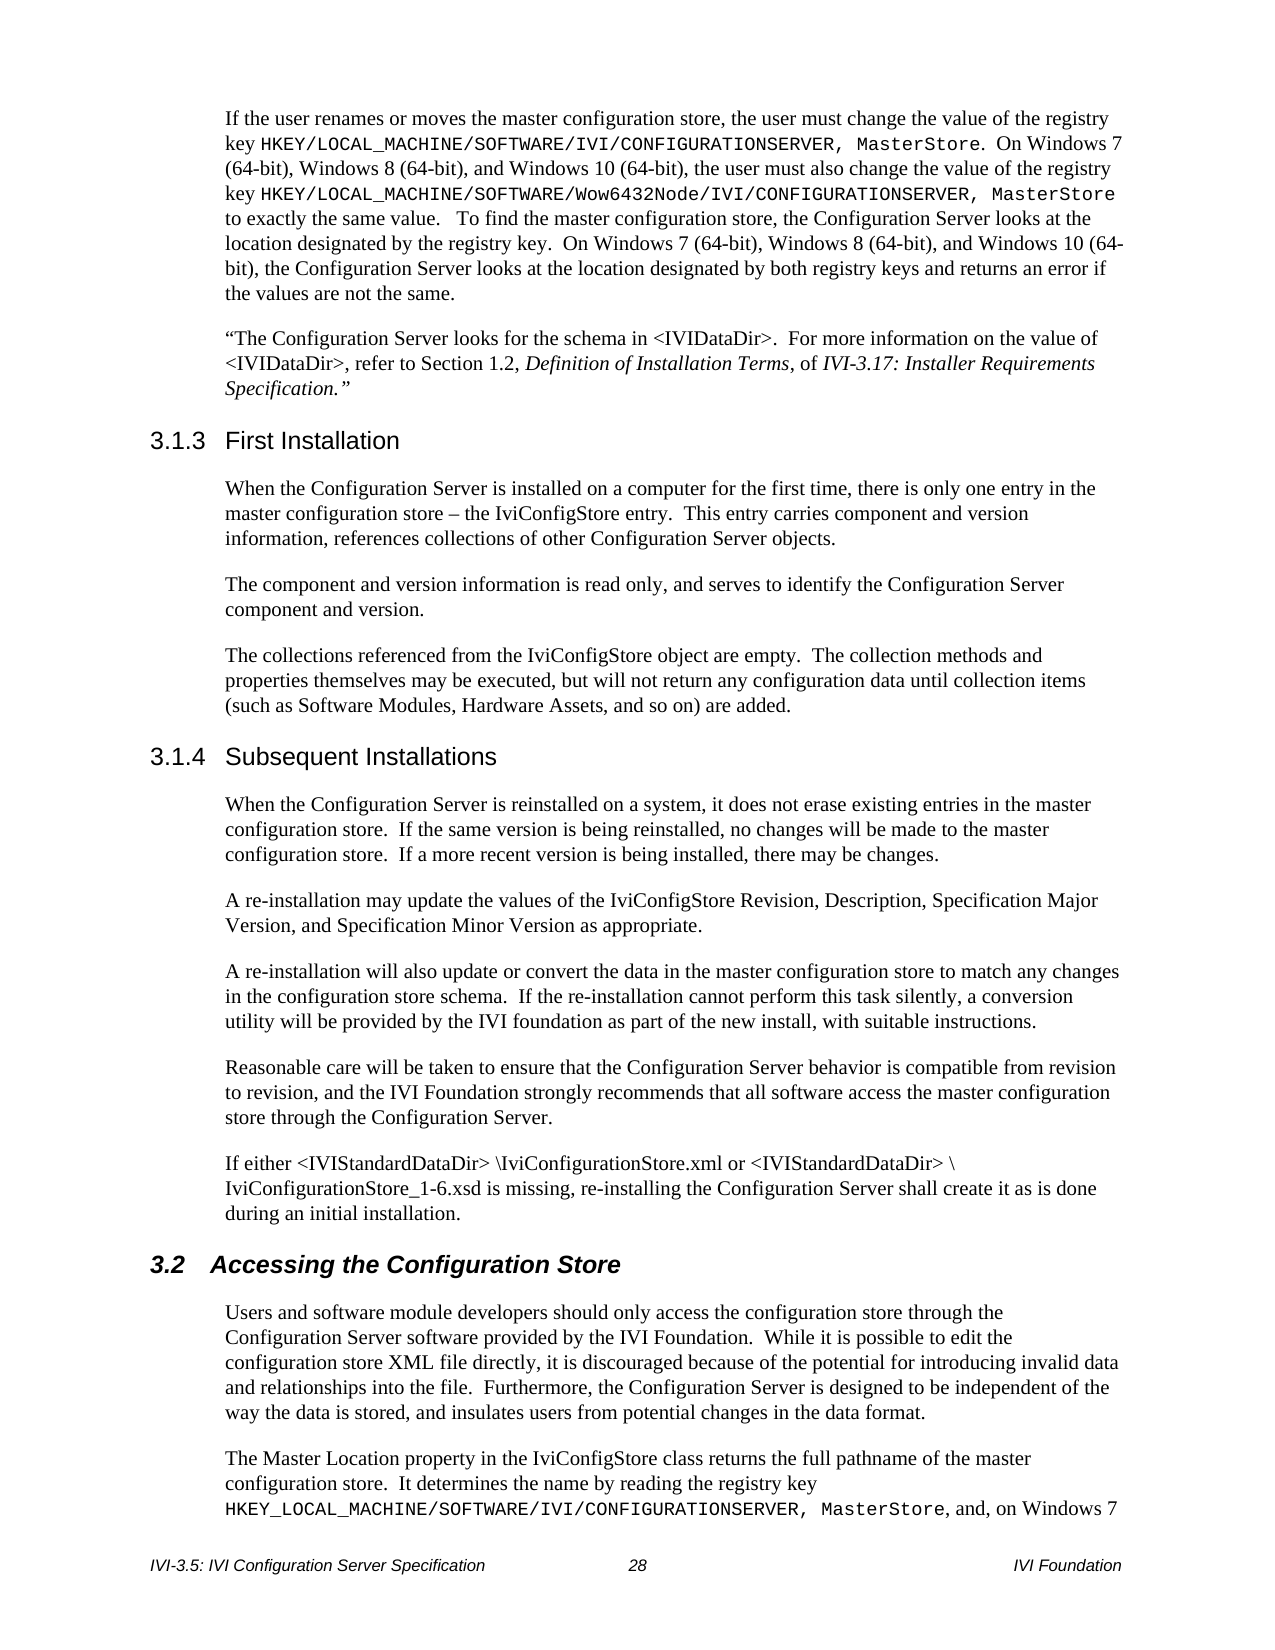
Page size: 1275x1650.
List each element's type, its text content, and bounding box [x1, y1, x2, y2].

subtitle First Installation [150, 426, 1125, 454]
text Users and software module developers should only access the configuration store through the Configuration Server software provided by the IVI Foundation. While it is possible to edit the configuration store XML file directly, it is discouraged becae of the potential for introducing invalid data and relationships into the file. Furthermore, the Configuration Server is designed to be independent of the way the data is stored, and insulates ers from potential changes in the data format. [225, 1299, 1125, 1424]
text A re-installation will also update or convert the data in the master configuration store to match any changes in the configuration store schema. If the re-installation cannot perform this task silently, a conversion utility will be provided by the IVI foundation as part of the new install, with suitable instructions. [225, 958, 1125, 1033]
text The collections referenced from the IviConfigStore object are empty. The collection methods and properties themselves may be executed, but will not return any configuration data until collection items (such as Software Modules, Hardware Assets, and so on) are added. [225, 642, 1125, 717]
subtitle Subsequent Installations [150, 742, 1125, 771]
text When the Configuration Server is reinstalled on a system, it does not erase existing entries in the master configuration store. If the same version is being reinstalled, no changes will be made to the master configuration store. If a more recent version is being installed, there may be changes. [225, 792, 1125, 867]
text “The Configuration Server looks for the schema in <IVIDataDir>. For more information on the value of <IVIDataDir>, refer to Section 1.2, Definition of Installation Terms, of IVI-3.17: Installer Requirements Specification.” [225, 326, 1125, 401]
subtitle Accessing the Configuration Store [150, 1250, 1125, 1279]
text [225, 1445, 1125, 1520]
text Reasonable care will be taken to ensure that the Configuration Server behavior is compatible from revision to revision, and the IVI Foundation strongly recommends that all software access the master configuration store through the Configuration Server. [225, 1054, 1125, 1129]
text If the er renames or moves the master configuration store, the er mt change the value of the registry key HKEY/LOCAL_MACHINE/SOFTWARE/IVI/CONFIGURATIONSERVER, MasterStore. On Windows 7 (64-bit), Windows 8 (64-bit), and Windows 10 (64-bit), the user must also change the value of the registry key HKEY/LOCAL_MACHINE/SOFTWARE/Wow6432Node/IVI/CONFIGURATIONSERVER, MasterStore to exactly the same value. To find the master configuration store, the Configuration Server looks at the location designated by the registry key. On Windows 7 (64-bit), Windows 8 (64-bit), and Windows 10 (64-bit), the Configuration Server looks at the location designated by both registry keys and returns an error if the values are not the same. [225, 105, 1125, 305]
text When the Configuration Server is installed on a computer for the first time, there is only one entry in the master configuration store – the IviConfigStore entry. This entry carries component and version information, references collections of other Configuration Server objects. [225, 475, 1125, 550]
text A re-installation may update the values of the IviConfigStore Revision, Description, Specification Major Version, and Specification Minor Version as appropriate. [225, 887, 1125, 937]
text If either <IVIStandardDataDir> \IviConfigurationStore.xml or <IVIStandardDataDir> \IviConfigurationStore_1-6.xsd is missing, re-installing the Configuration Server shall create it as is done during an initial installation. [225, 1150, 1125, 1225]
text The component and version information is read only, and serves to identify the Configuration Server component and version. [225, 571, 1125, 621]
